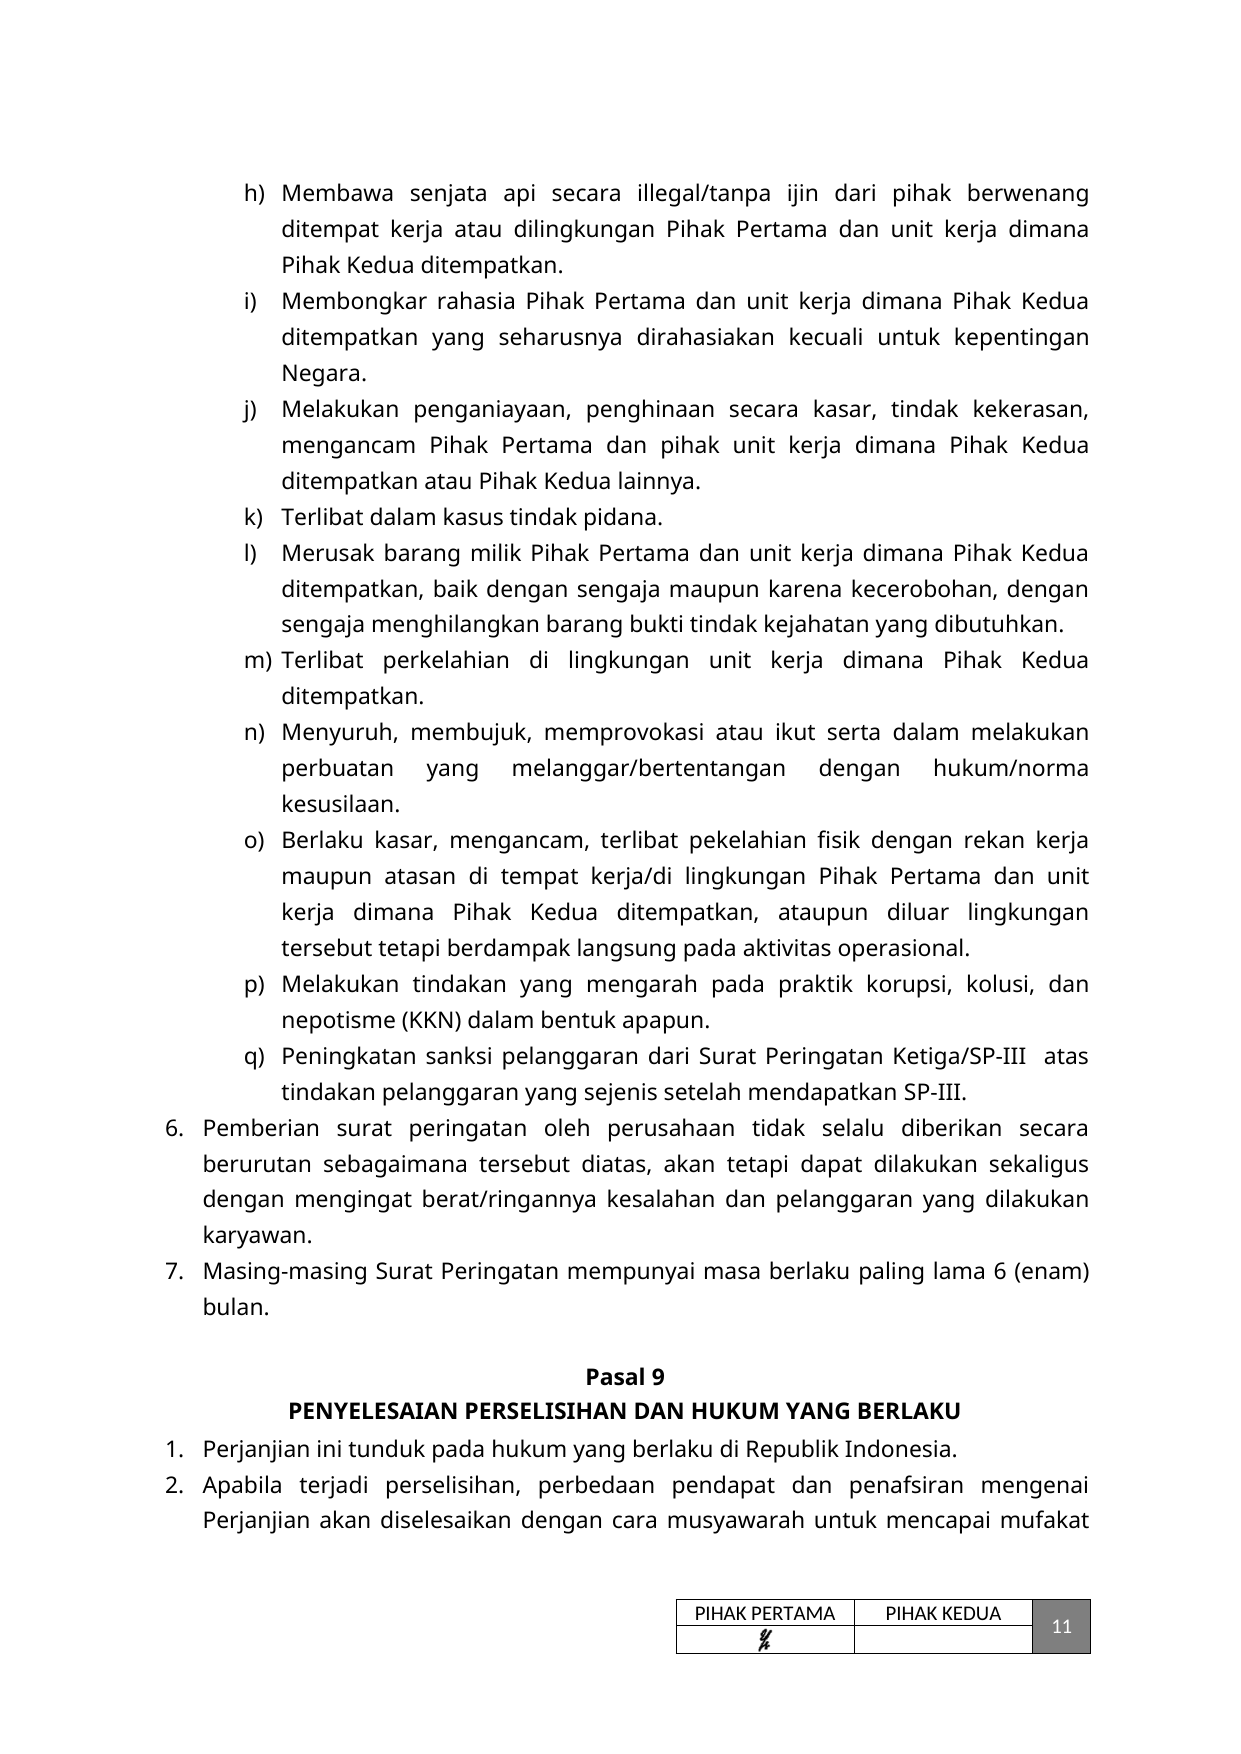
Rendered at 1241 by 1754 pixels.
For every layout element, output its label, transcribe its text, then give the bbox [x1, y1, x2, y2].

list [165, 1468, 1090, 1536]
list Peningkatan sanksi pelanggaran dari Surat Peringatan Ketiga/SP-III atas tindakan pelanggaran yang sejenis setelah mendapatkan SP-III. [244, 1040, 1090, 1107]
list Masing-masing Surat Peringatan mempunyai masa berlaku paling lama 6 (enam) bulan. [165, 1255, 1090, 1322]
list Merusak barang milik Pihak Pertama dan unit kerja dimana Pihak Kedua ditempatkan, baik dengan sengaja maupun karena kecerobohan, dengan sengaja menghilangkan barang bukti tindak kejahatan yang dibutuhkan. [244, 537, 1090, 640]
list Perjanjian ini tunduk pada hukum yang berlaku di Republik Indonesia. [165, 1433, 1090, 1464]
list Menyuruh, membujuk, memprovokasi atau ikut serta dalam melakukan perbuatan yang melanggar/bertentangan dengan hukum/norma kesusilaan. [244, 716, 1090, 819]
text PENYELESAIAN PERSELISIHAN DAN HUKUM YANG BERLAKU [159, 1395, 1090, 1426]
list Melakukan tindakan yang mengarah pada praktik korupsi, kolusi, dan nepotisme (KKN) dalam bentuk apapun. [244, 968, 1090, 1035]
picture [747, 1626, 783, 1652]
text Pasal 9 [159, 1361, 1090, 1392]
list Pemberian surat peringatan oleh perusahaan tidak selalu diberikan secara berurutan sebagaimana tersebut diatas, akan tetapi dapat dilakukan sekaligus dengan mengingat berat/ringannya kesalahan dan pelanggaran yang dilakukan karyawan. [165, 1112, 1090, 1251]
list Berlaku kasar, mengancam, terlibat pekelahian fisik dengan rekan kerja maupun atasan di tempat kerja/di lingkungan Pihak Pertama dan unit kerja dimana Pihak Kedua ditempatkan, ataupun diluar lingkungan tersebut tetapi berdampak langsung pada aktivitas operasional. [244, 824, 1090, 963]
list Membawa senjata api secara illegal/tanpa ijin dari pihak berwenang ditempat kerja atau dilingkungan Pihak Pertama dan unit kerja dimana Pihak Kedua ditempatkan. [244, 177, 1090, 280]
list Terlibat perkelahian di lingkungan unit kerja dimana Pihak Kedua ditempatkan. [244, 644, 1090, 712]
list Terlibat dalam kasus tindak pidana. [244, 501, 1090, 532]
list Melakukan penganiayaan, penghinaan secara kasar, tindak kekerasan, mengancam Pihak Pertama dan pihak unit kerja dimana Pihak Kedua ditempatkan atau Pihak Kedua lainnya. [244, 393, 1090, 496]
list Membongkar rahasia Pihak Pertama dan unit kerja dimana Pihak Kedua ditempatkan yang seharusnya dirahasiakan kecuali untuk kepentingan Negara. [244, 285, 1090, 388]
